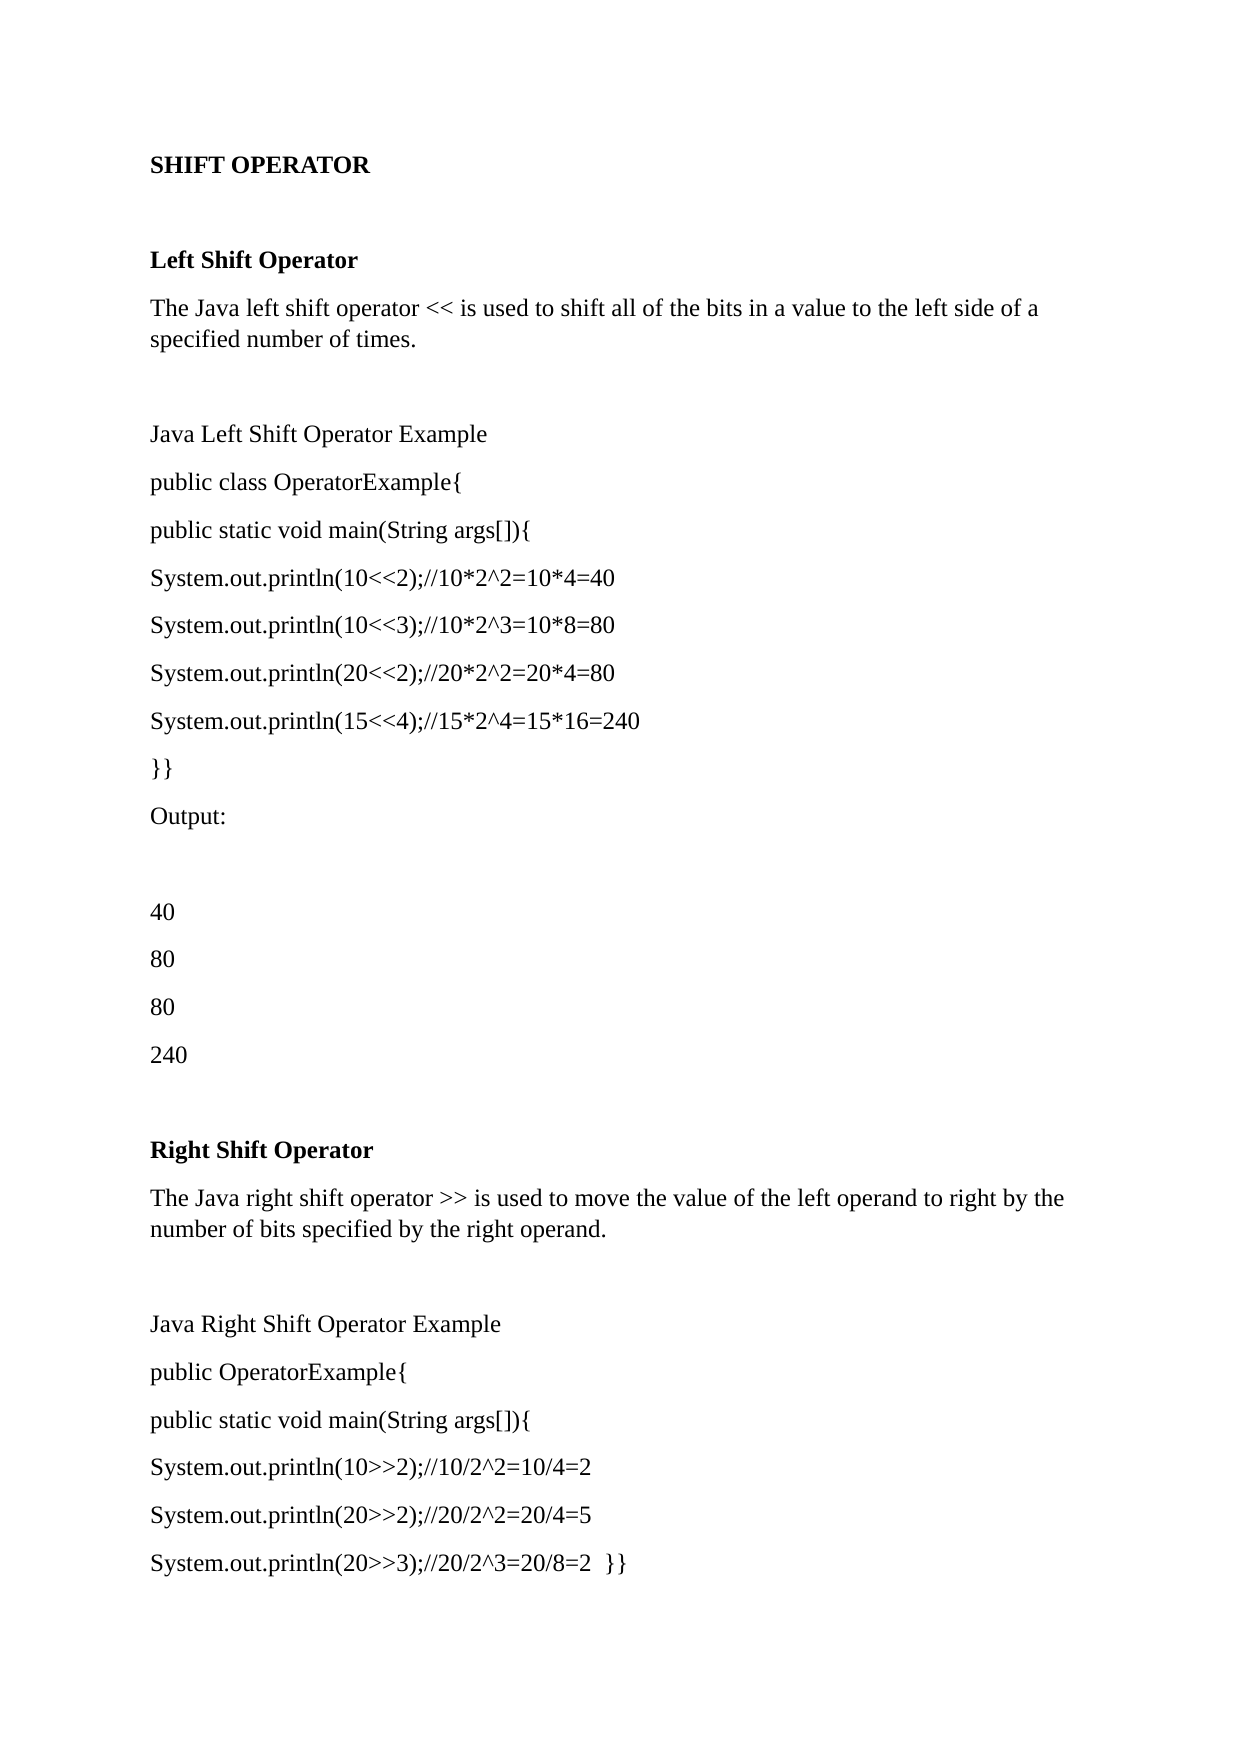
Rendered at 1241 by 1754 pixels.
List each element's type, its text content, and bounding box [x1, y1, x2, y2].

text }} [150, 753, 1090, 782]
text Java Right Shift Operator Example [150, 1309, 1090, 1338]
text SHIFT OPERATOR [150, 150, 1090, 179]
text public class OperatorExample{ [150, 467, 1090, 496]
text System.out.println(20<<2);//20*2^2=20*4=80 [150, 658, 1090, 687]
text System.out.println(20>>2);//20/2^2=20/4=5 [150, 1500, 1090, 1529]
text Right Shift Operator [150, 1135, 1090, 1164]
text System.out.println(15<<4);//15*2^4=15*16=240 [150, 706, 1090, 734]
text public OperatorExample{ [150, 1357, 1090, 1386]
text 80 [150, 992, 1090, 1021]
text 240 [150, 1040, 1090, 1068]
text Output: [150, 801, 1090, 830]
text public static void main(String args[]){ [150, 515, 1090, 544]
text The Java left shift operator << is used to shift all of the bits in a value to the left side of a specified number of times. [150, 293, 1090, 353]
text System.out.println(10>>2);//10/2^2=10/4=2 [150, 1452, 1090, 1481]
text System.out.println(10<<2);//10*2^2=10*4=40 [150, 563, 1090, 591]
text 40 [150, 897, 1090, 925]
text public static void main(String args[]){ [150, 1405, 1090, 1433]
text Java Left Shift Operator Example [150, 419, 1090, 448]
text The Java right shift operator >> is used to move the value of the left operand to right by the number of bits specified by the right operand. [150, 1183, 1090, 1243]
text Left Shift Operator [150, 245, 1090, 274]
text System.out.println(10<<3);//10*2^3=10*8=80 [150, 610, 1090, 639]
text 80 [150, 944, 1090, 973]
text System.out.println(20>>3);//20/2^3=20/8=2 }} [150, 1548, 1090, 1577]
